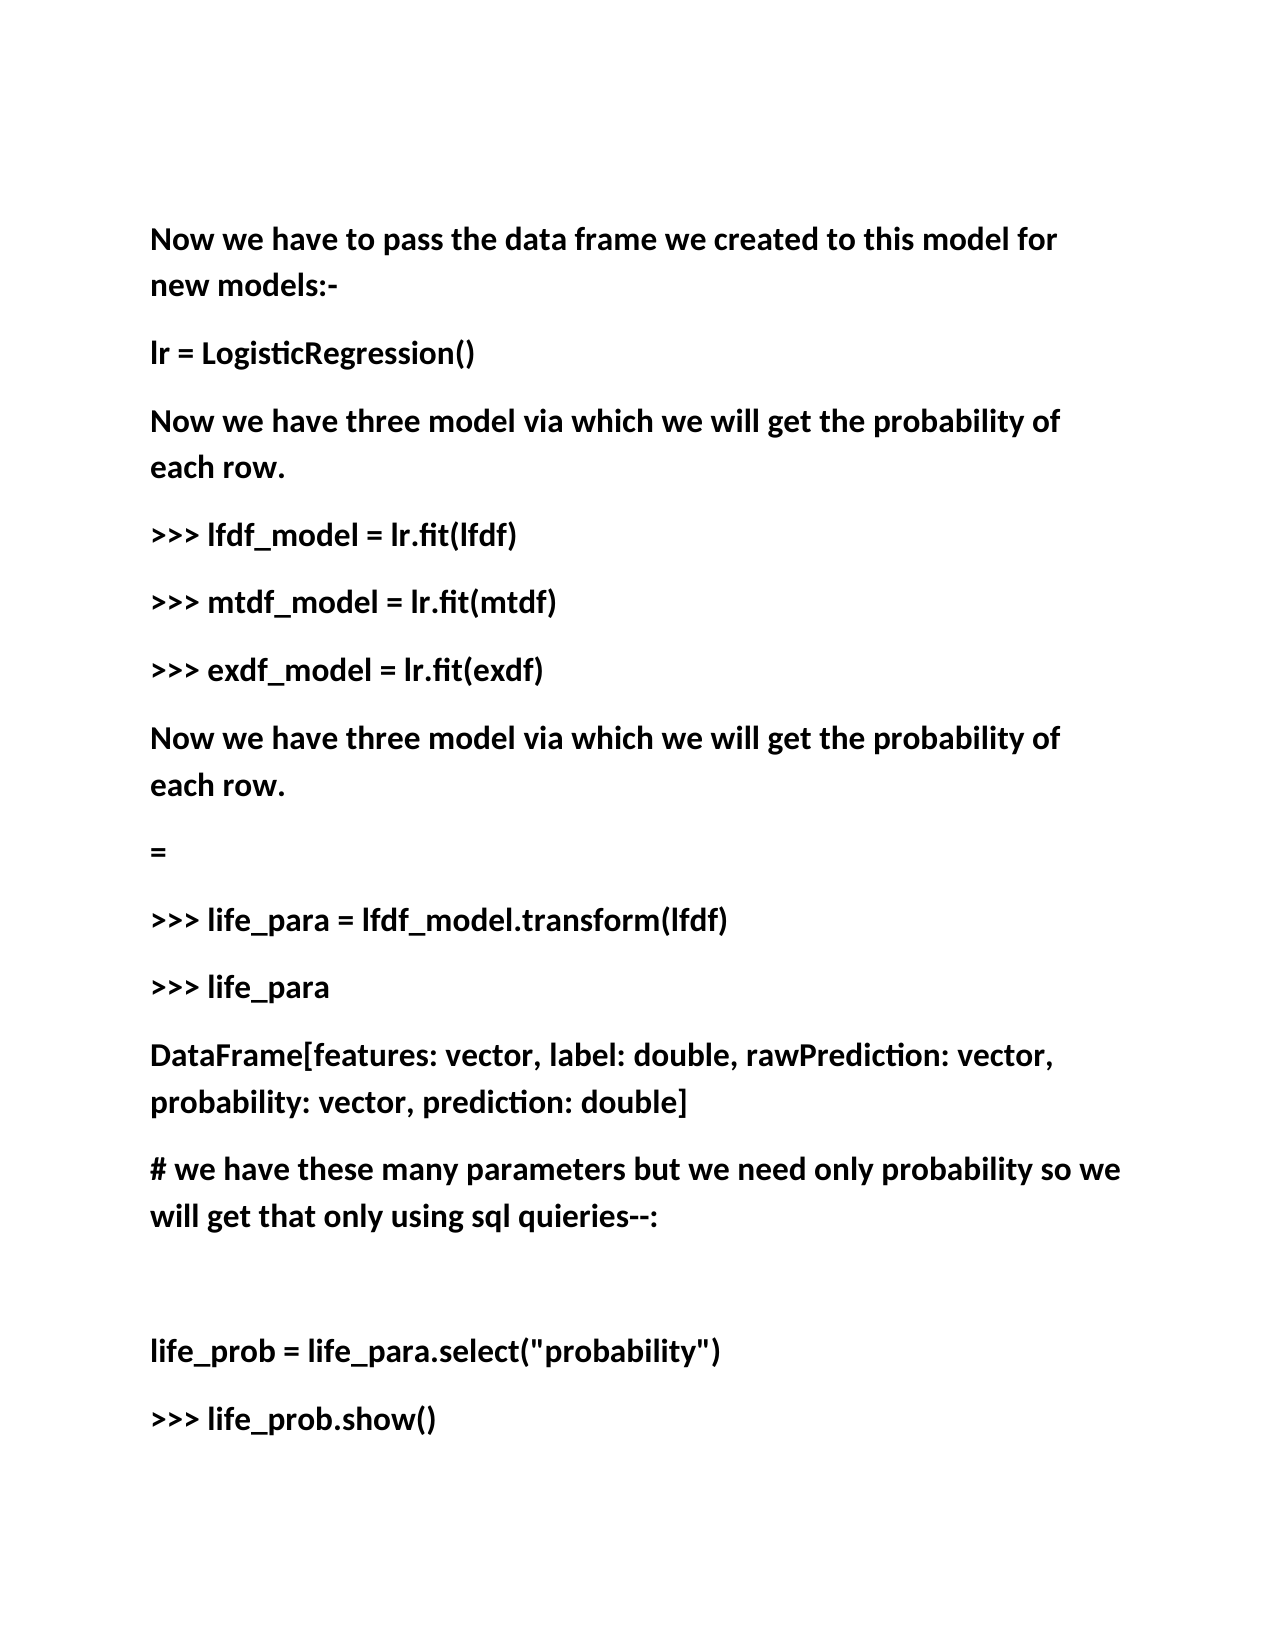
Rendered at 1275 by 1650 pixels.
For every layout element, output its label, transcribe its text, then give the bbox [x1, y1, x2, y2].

text DataFrame[features: vector, label: double, rawPrediction: vector, probability: vector, prediction: double] [150, 1034, 1125, 1121]
text life_prob = life_para.select("probability") [150, 1330, 1125, 1371]
text >>> lfdf_model = lr.fit(lfdf) [150, 514, 1125, 555]
text >>> life_para [150, 966, 1125, 1007]
text >>> mtdf_model = lr.fit(mtdf) [150, 582, 1125, 622]
text = [150, 831, 1125, 872]
text >>> life_prob.show() [150, 1398, 1125, 1439]
text Now we have to pass the data frame we created to this model for new models:- [150, 218, 1125, 305]
text Now we have three model via which we will get the probability of each row. [150, 717, 1125, 804]
text # we have these many parameters but we need only probability so we will get that only using sql quieries--: [150, 1148, 1125, 1236]
text Now we have three model via which we will get the probability of each row. [150, 399, 1125, 487]
text >>> exdf_model = lr.fit(exdf) [150, 649, 1125, 690]
text >>> life_para = lfdf_model.transform(lfdf) [150, 899, 1125, 939]
text lr = LogisticRegression() [150, 332, 1125, 373]
